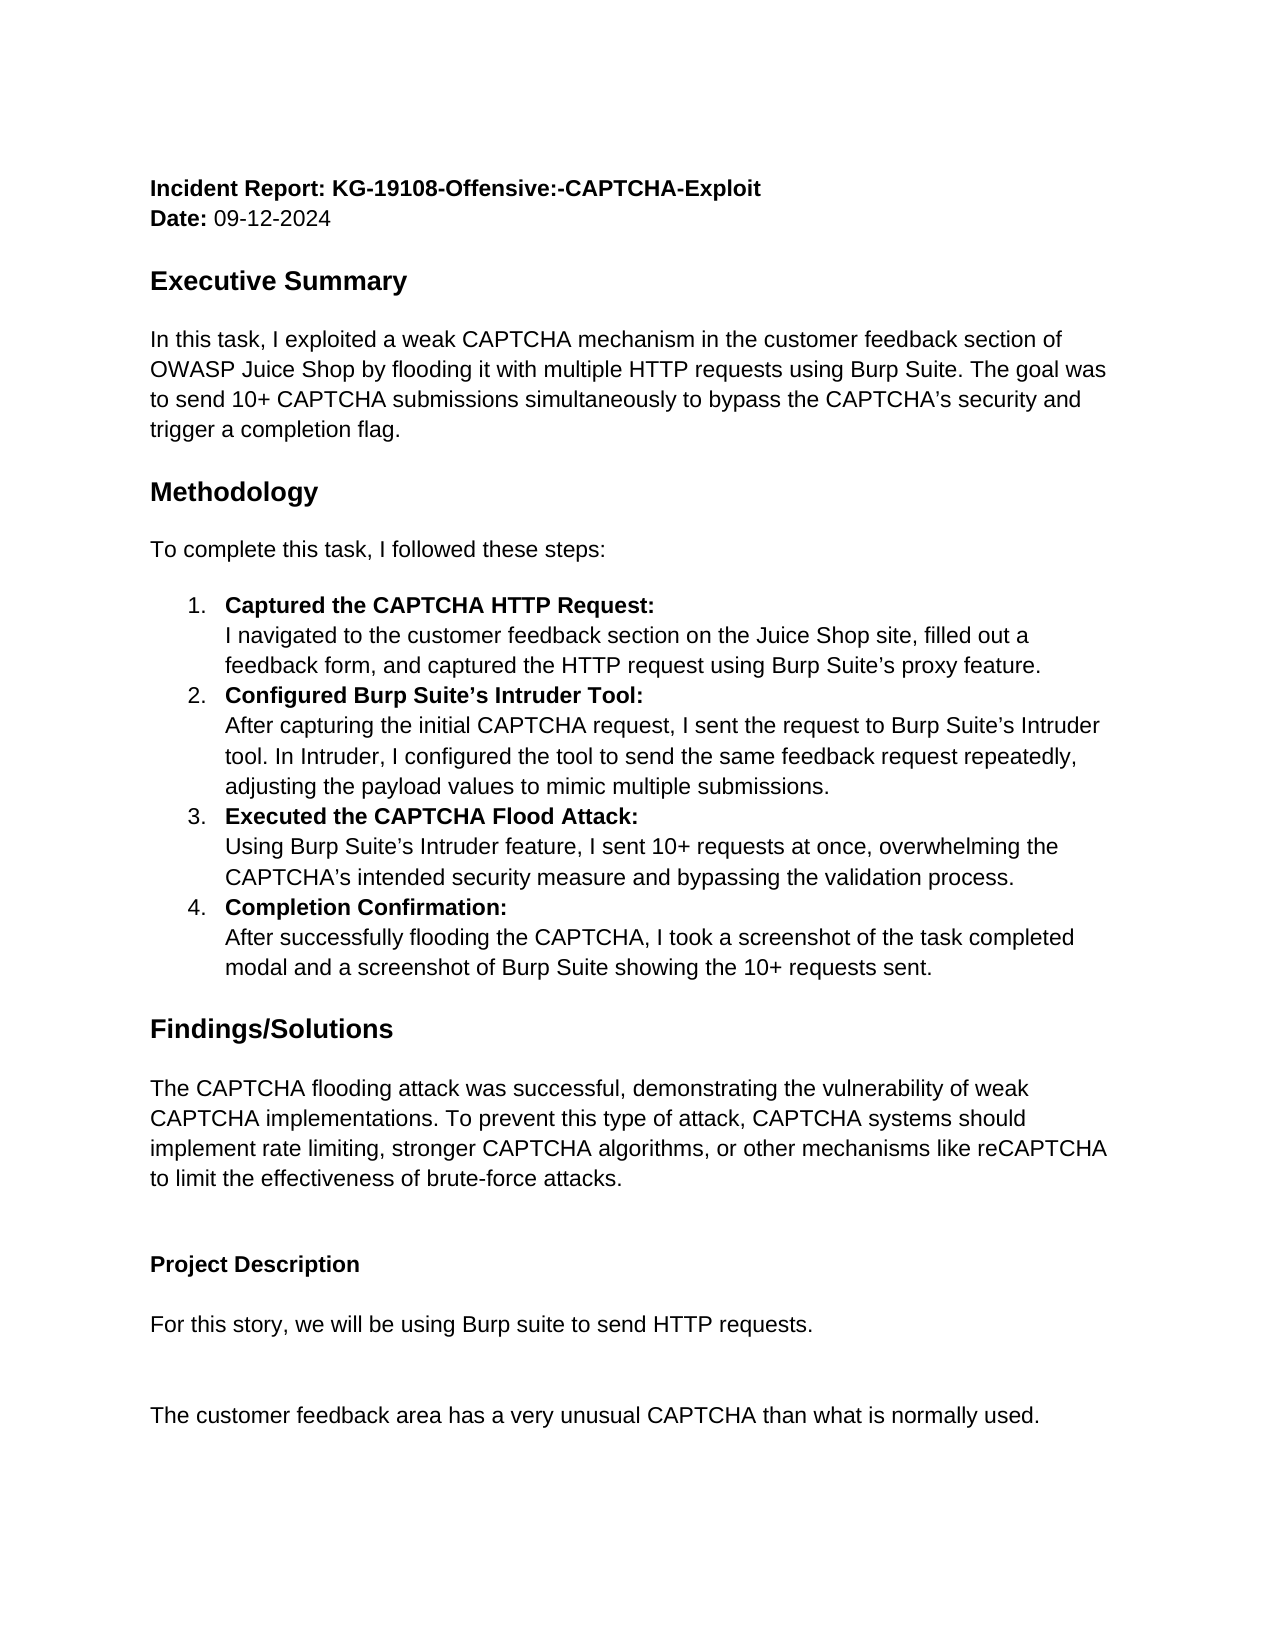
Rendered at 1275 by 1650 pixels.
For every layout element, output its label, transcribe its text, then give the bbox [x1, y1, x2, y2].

list Configured Burp Suite’s Intruder Tool: After capturing the initial CAPTCHA request, I sent the request to Burp Suite’s Intruder tool. In Intruder, I configured the tool to send the same feedback request repeatedly, adjusting the payload values to mimic multiple submissions. [187, 682, 1125, 799]
text Project Description [150, 1251, 1125, 1277]
subtitle Methodology [150, 476, 1125, 507]
text The CAPTCHA flooding attack was successful, demonstrating the vulnerability of weak CAPTCHA implementations. To prevent this type of attack, CAPTCHA systems should implement rate limiting, stronger CAPTCHA algorithms, or other mechanisms like reCAPTCHA to limit the effectiveness of brute-force attacks. [150, 1074, 1125, 1191]
subtitle Executive Summary [150, 264, 1125, 296]
subtitle Findings/Solutions [150, 1013, 1125, 1045]
text To complete this task, I followed these steps: [150, 536, 1125, 563]
list Captured the CAPTCHA HTTP Request: I navigated to the customer feedback section on the Juice Shop site, filled out a feedback form, and captured the HTTP request using Burp Suite’s proxy feature. [187, 592, 1125, 678]
text For this story, we will be using Burp suite to send HTTP requests. [150, 1311, 1125, 1367]
list Executed the CAPTCHA Flood Attack: Using Burp Suite’s Intruder feature, I sent 10+ requests at once, overwhelming the CAPTCHA’s intended security measure and bypassing the validation process. [187, 803, 1125, 890]
text In this task, I exploited a weak CAPTCHA mechanism in the customer feedback section of OWASP Juice Shop by flooding it with multiple HTTP requests using Burp Suite. The goal was to send 10+ CAPTCHA submissions simultaneously to bypass the CAPTCHA’s security and trigger a completion flag. [150, 326, 1125, 442]
text Incident Report: KG-19108-Offensive:-CAPTCHA-Exploit Date: 09-12-2024 [150, 175, 1125, 232]
text The customer feedback area has a very unusual CAPTCHA than what is normally used. [150, 1402, 1125, 1428]
list Completion Confirmation: After successfully flooding the CAPTCHA, I took a screenshot of the task completed modal and a screenshot of Burp Suite showing the 10+ requests sent. [187, 894, 1125, 981]
